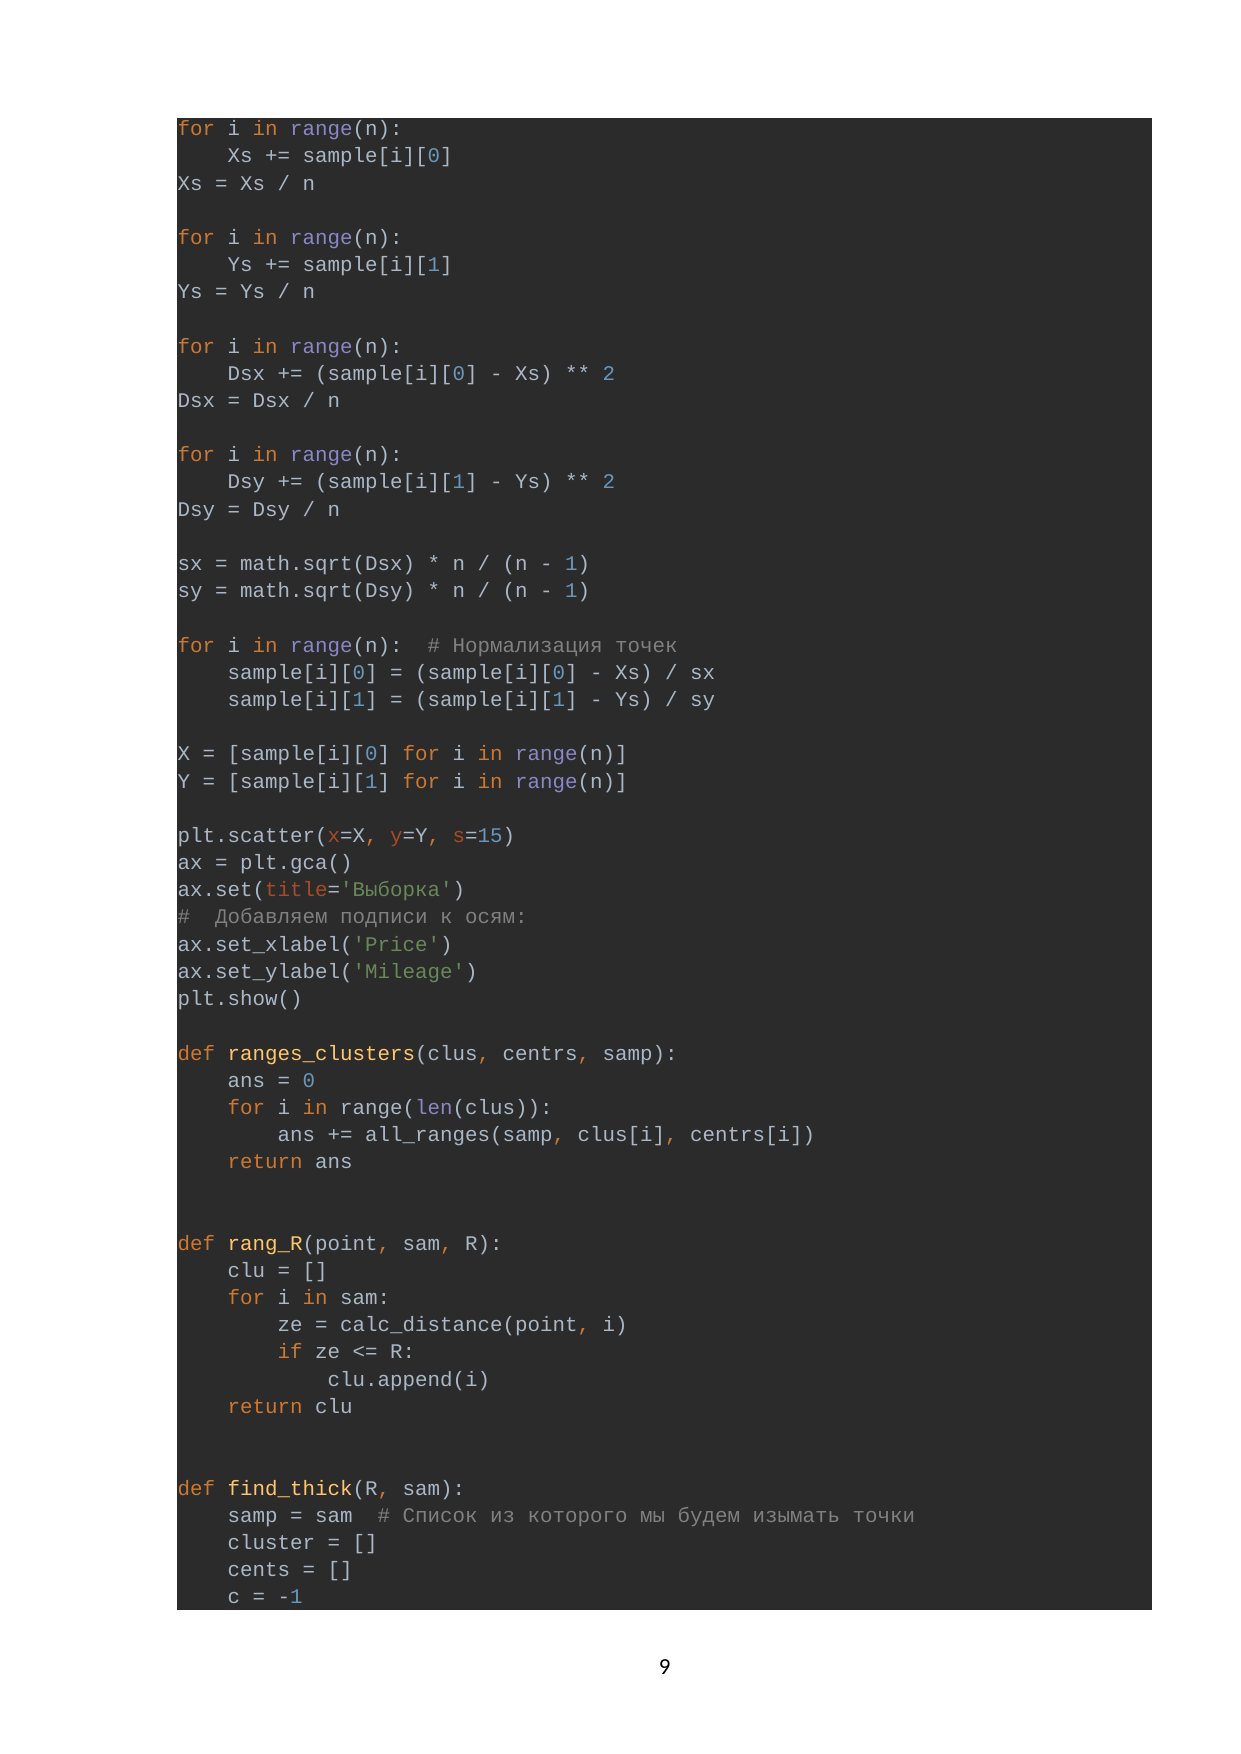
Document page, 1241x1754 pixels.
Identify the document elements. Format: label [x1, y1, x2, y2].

text [177, 118, 1152, 1610]
